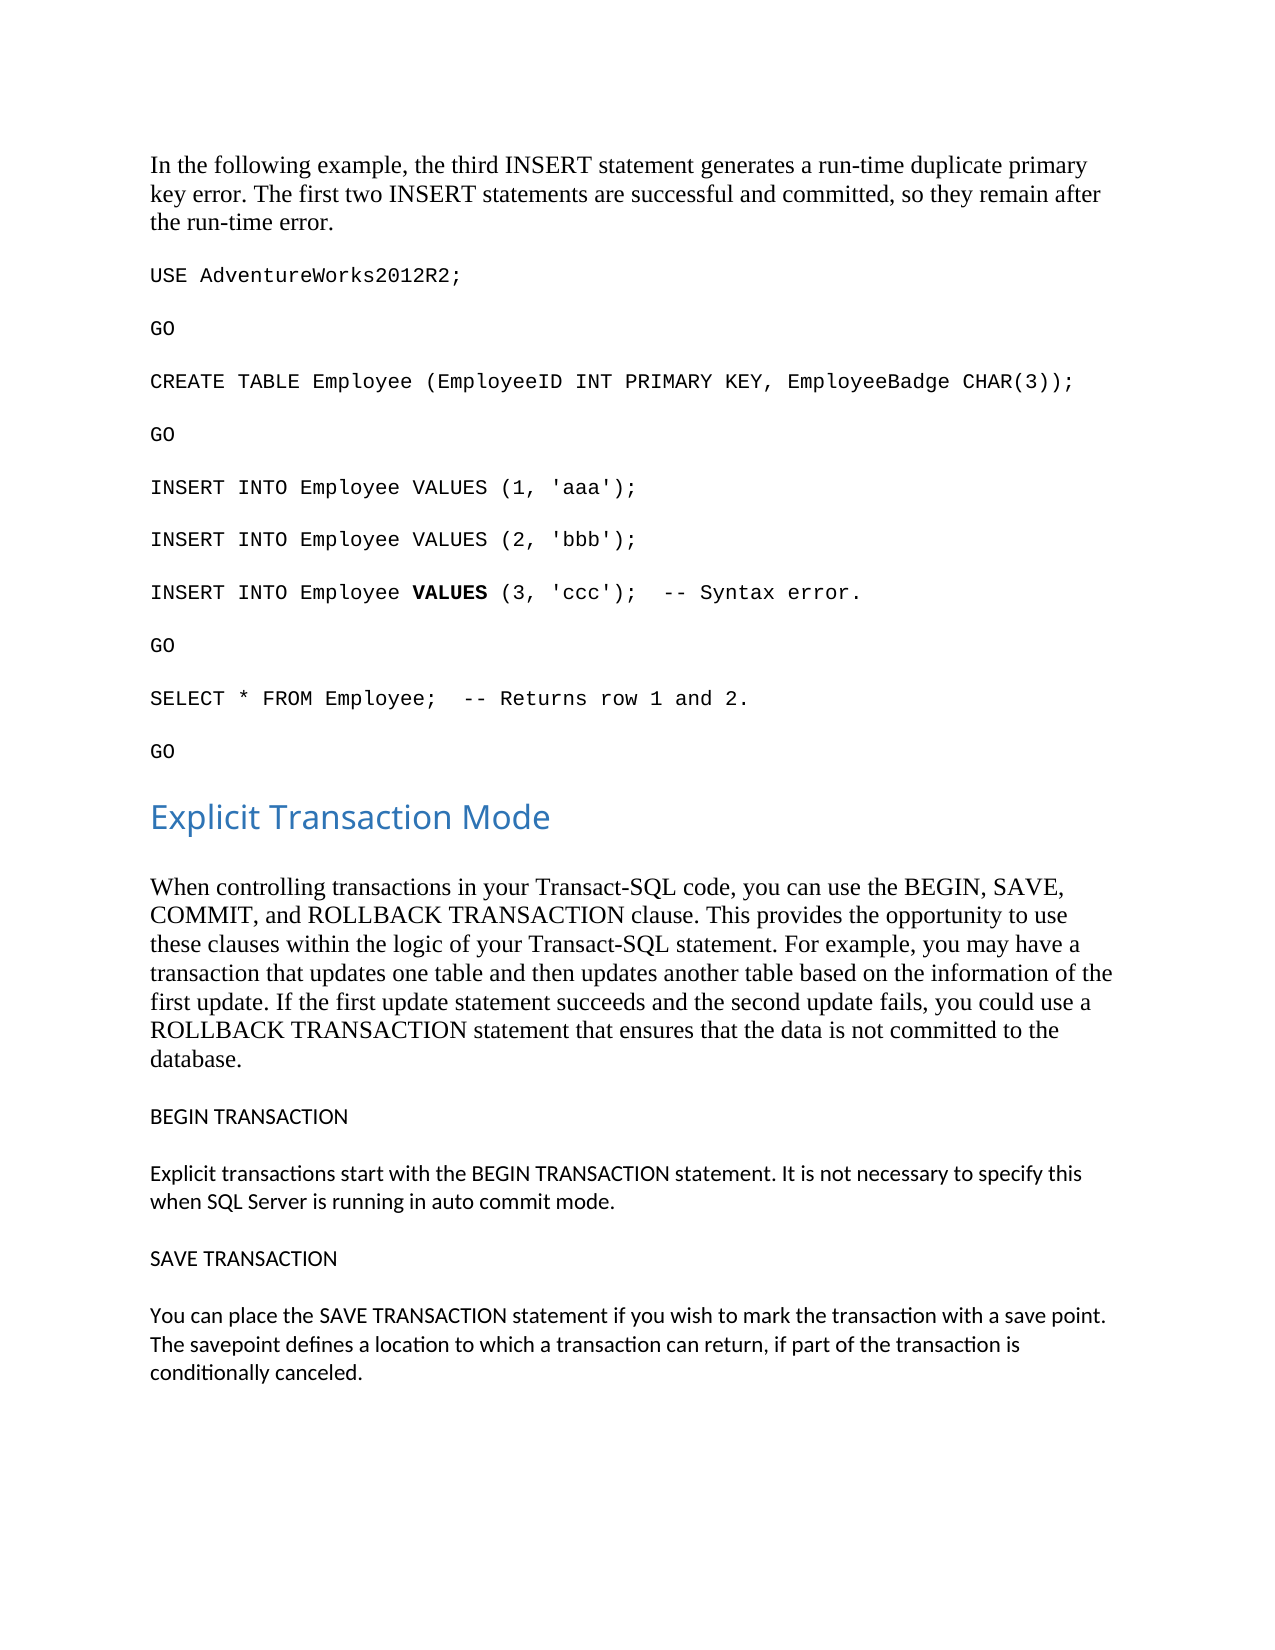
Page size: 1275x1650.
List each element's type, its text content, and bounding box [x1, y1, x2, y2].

text When controlling transactions in your Transact-SQL code, you can use the BEGIN, SAVE, COMMIT, and ROLLBACK TRANSACTION clause. This provides the opportunity to use these clauses within the logic of your Transact-SQL statement. For example, you may have a transaction that updates one table and then updates another table based on the information of the first update. If the first update statement succeeds and the second update fails, you could use a ROLLBACK TRANSACTION statement that ensures that the data is not committed to the database. [150, 872, 1125, 1073]
text INSERT INTO Employee VALUES (1, 'aaa'); [150, 477, 1125, 500]
text GO [150, 635, 1125, 659]
text GO [150, 424, 1125, 447]
text SAVE TRANSACTION [150, 1244, 1125, 1272]
text INSERT INTO Employee VALUES (3, 'ccc'); -- Syntax error. [150, 582, 1125, 606]
text BEGIN TRANSACTION [150, 1102, 1125, 1130]
text SELECT * FROM Employee; -- Returns row 1 and 2. [150, 688, 1125, 712]
text USE AdventureWorks2012R2; [150, 265, 1125, 289]
subtitle Explicit Transaction Mode [150, 793, 1125, 839]
text In the following example, the third INSERT statement generates a run-time duplicate primary key error. The first two INSERT statements are successful and committed, so they remain after the run-time error. [150, 150, 1125, 236]
text GO [150, 318, 1125, 342]
text You can place the SAVE TRANSACTION statement if you wish to mark the transaction with a save point. The savepoint defines a location to which a transaction can return, if part of the transaction is conditionally canceled. [150, 1302, 1125, 1386]
text CREATE TABLE Employee (EmployeeID INT PRIMARY KEY, EmployeeBadge CHAR(3)); [150, 371, 1125, 395]
text Explicit transactions start with the BEGIN TRANSACTION statement. It is not necessary to specify this when SQL Server is running in auto commit mode. [150, 1159, 1125, 1215]
text GO [150, 741, 1125, 764]
text INSERT INTO Employee VALUES (2, 'bbb'); [150, 529, 1125, 553]
